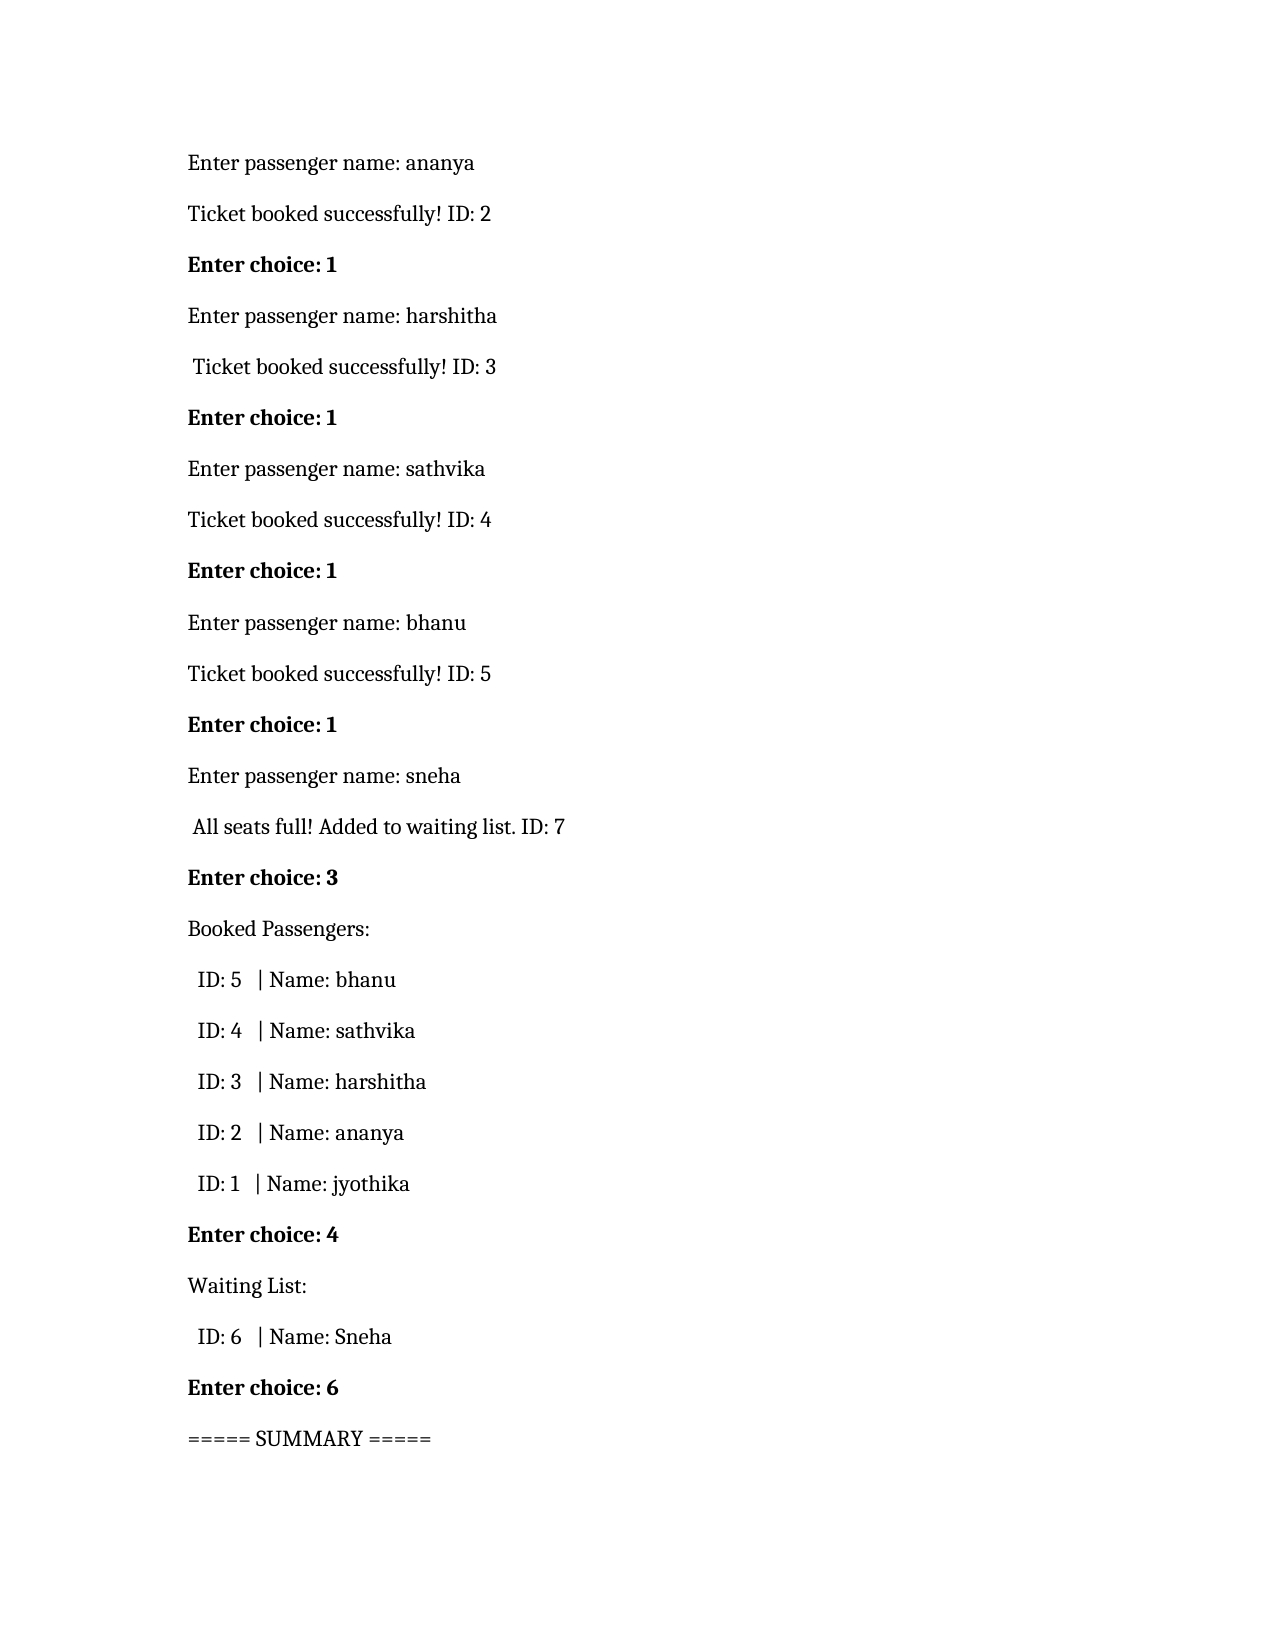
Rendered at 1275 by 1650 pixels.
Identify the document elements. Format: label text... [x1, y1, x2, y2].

text Enter passenger name: bhanu [187, 609, 1087, 636]
text ID: 6 | Name: Sneha [187, 1324, 1087, 1350]
text Enter passenger name: sneha [187, 762, 1087, 789]
text Ticket booked successfully! ID: 3 [187, 354, 1087, 381]
text Booked Passengers: [187, 916, 1087, 942]
text Enter passenger name: ananya [187, 150, 1087, 176]
text Enter choice: 6 [187, 1375, 1087, 1401]
text Enter choice: 1 [187, 558, 1087, 585]
text ID: 3 | Name: harshitha [187, 1069, 1087, 1095]
text ID: 2 | Name: ananya [187, 1120, 1087, 1146]
text Enter passenger name: harshitha [187, 303, 1087, 329]
text ===== SUMMARY ===== [187, 1426, 1087, 1452]
text Ticket booked successfully! ID: 5 [187, 660, 1087, 687]
text Ticket booked successfully! ID: 2 [187, 201, 1087, 227]
text Enter choice: 3 [187, 864, 1087, 891]
text ID: 4 | Name: sathvika [187, 1018, 1087, 1044]
text Enter choice: 1 [187, 405, 1087, 432]
text Enter choice: 4 [187, 1222, 1087, 1248]
text Enter choice: 1 [187, 711, 1087, 738]
text Enter passenger name: sathvika [187, 456, 1087, 483]
text ID: 1 | Name: jyothika [187, 1171, 1087, 1197]
text Waiting List: [187, 1273, 1087, 1299]
text Enter choice: 1 [187, 252, 1087, 278]
text ID: 5 | Name: bhanu [187, 967, 1087, 993]
text All seats full! Added to waiting list. ID: 7 [187, 813, 1087, 840]
text Ticket booked successfully! ID: 4 [187, 507, 1087, 534]
